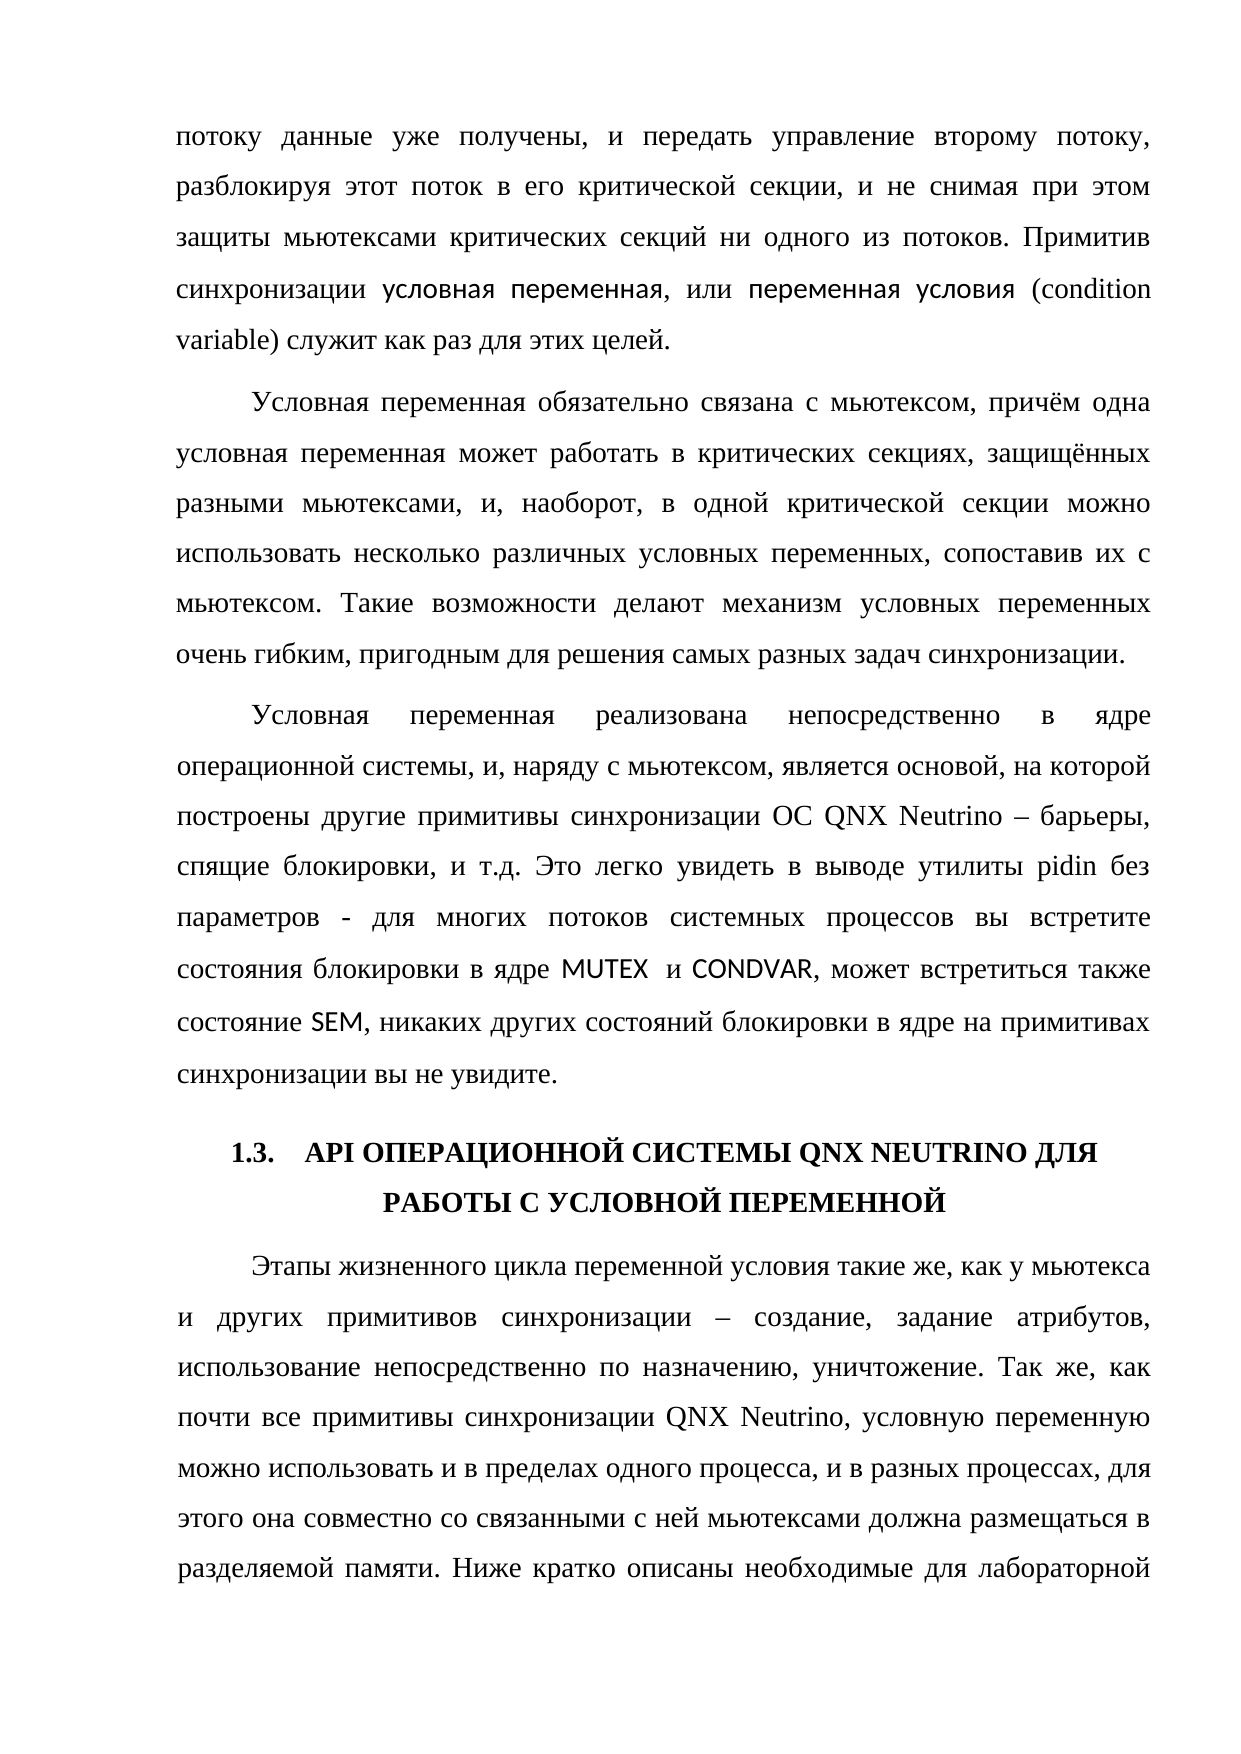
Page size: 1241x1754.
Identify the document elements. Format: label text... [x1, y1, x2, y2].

text Условная переменная обязательно связана с мьютексом, причём одна условная переменная может работать в критических секциях, защищённых разными мьютексами, и, наоборот, в одной критической секции можно использовать несколько различных условных переменных, сопоставив их с мьютексом. Такие возможности делают механизм условных переменных очень гибким, пригодным для решения самых разных задач синхронизации. [176, 384, 1152, 669]
subtitle API ОПЕРАЦИОННОЙ СИСТЕМЫ QNX NEUTRINO ДЛЯ РАБОТЫ С УСЛОВНОЙ ПЕРЕМЕННОЙ [177, 1135, 1152, 1219]
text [176, 118, 1152, 356]
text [177, 1248, 1152, 1584]
text Условная переменная реализована непосредственно в ядре операционной системы, и, наряду с мьютексом, является основой, на которой построены другие примитивы синхронизации ОС QNX Neutrino – барьеры, спящие блокировки, и т.д. Это легко увидеть в выводе утилиты pidin без параметров - для многих потоков системных процессов вы встретите состояния блокировки в ядре MUTEX и CONDVAR, может встретиться также состояние SEM, никаких других состояний блокировки в ядре на примитивах синхронизации вы не увидите. [177, 697, 1152, 1089]
